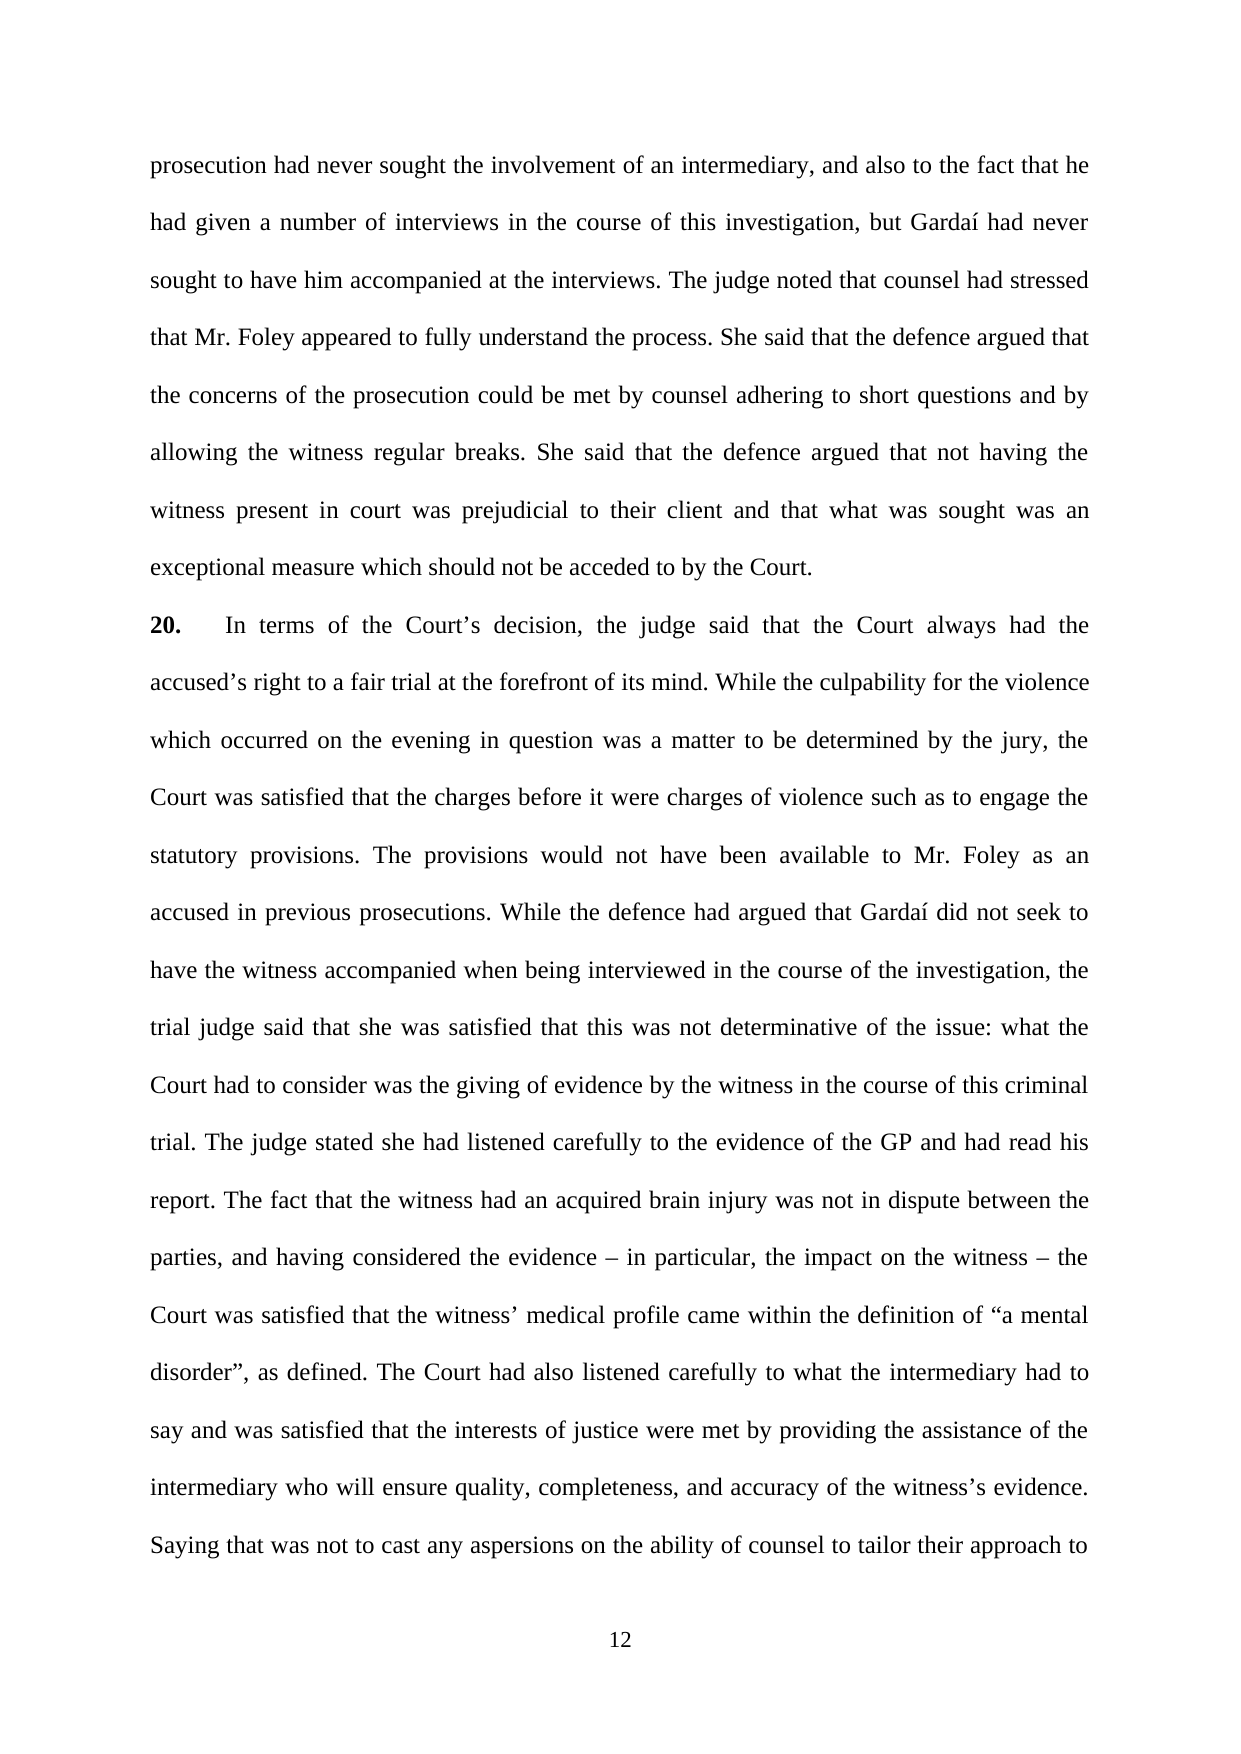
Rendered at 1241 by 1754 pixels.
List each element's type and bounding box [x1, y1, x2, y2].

list [150, 610, 1090, 1559]
list [150, 150, 1090, 581]
